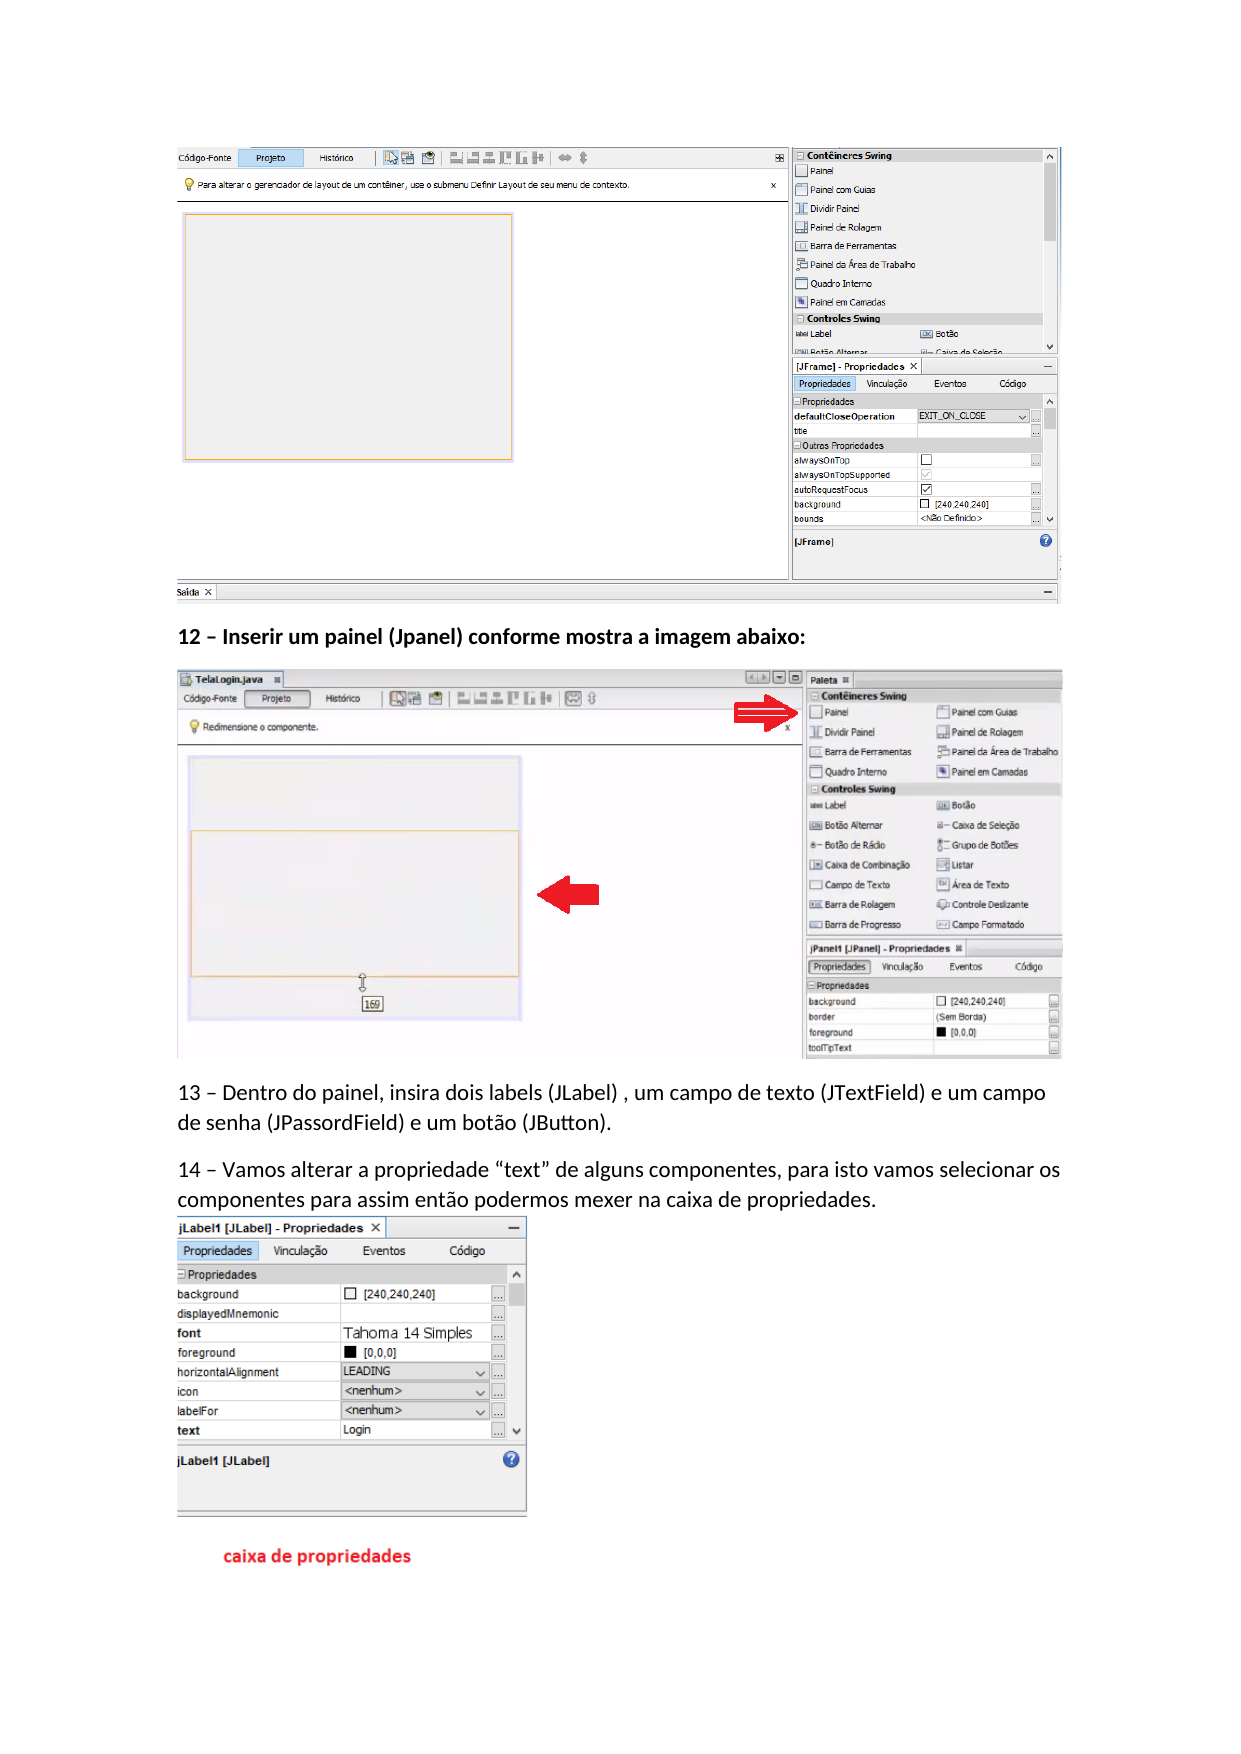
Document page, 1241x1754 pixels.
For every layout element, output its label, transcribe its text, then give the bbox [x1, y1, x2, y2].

text 12 – Inserir um painel (Jpanel) conforme mostra a imagem abaixo: [177, 622, 1063, 651]
picture [177, 669, 1063, 1059]
text 13 – Dentro do painel, insira dois labels (JLabel) , um campo de texto (JTextField) e um campo de senha (JPassordField) e um botão (JButton). [177, 1078, 1063, 1136]
picture [177, 1215, 528, 1596]
picture [177, 147, 1062, 604]
